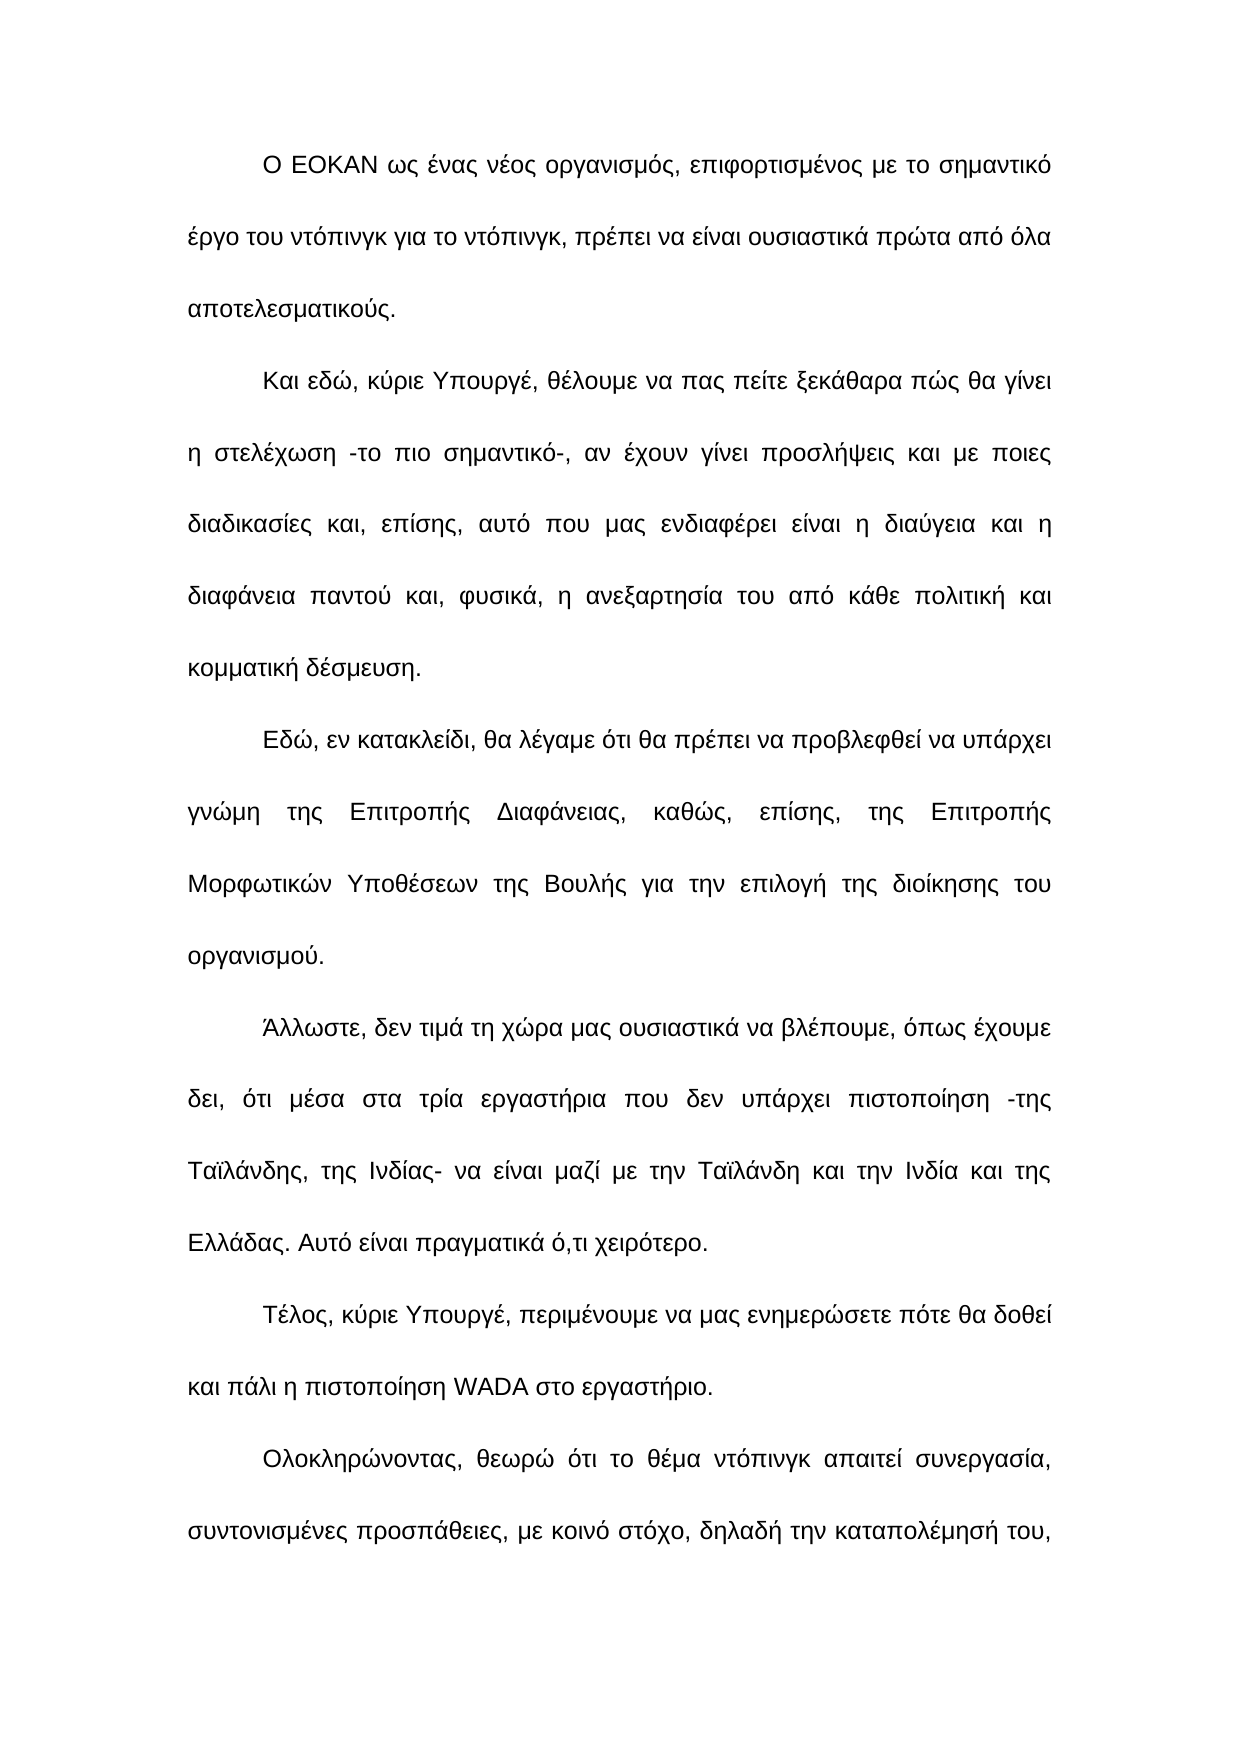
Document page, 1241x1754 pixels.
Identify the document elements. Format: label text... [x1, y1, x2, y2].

text Άλλωστε, δεν τιμά τη χώρα μας ουσιαστικά να βλέπουμε, όπως έχουμε δει, ότι μέσα στα τρία εργαστήρια που δεν υπάρχει πιστοποίηση -της Ταϊλάνδης, της Ινδίας- να είναι μαζί με την Ταϊλάνδη και την Ινδία και της Ελλάδας. Αυτό είναι πραγματικά ό,τι χειρότερο. [187, 1012, 1053, 1257]
text Ο ΕΟΚΑΝ ως ένας νέος οργανισμός, επιφορτισμένος με το σημαντικό έργο του ντόπινγκ για το ντόπινγκ, πρέπει να είναι ουσιαστικά πρώτα από όλα αποτελεσματικούς. [187, 150, 1053, 322]
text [187, 1444, 1053, 1544]
text Τέλος, κύριε Υπουργέ, περιμένουμε να μας ενημερώσετε πότε θα δοθεί και πάλι η πιστοποίηση WADA στο εργαστήριο. [187, 1300, 1053, 1401]
text Εδώ, εν κατακλείδι, θα λέγαμε ότι θα πρέπει να προβλεφθεί να υπάρχει γνώμη της Επιτροπής Διαφάνειας, καθώς, επίσης, της Επιτροπής Μορφωτικών Υποθέσεων της Βουλής για την επιλογή της διοίκησης του οργανισμού. [187, 725, 1053, 969]
text Και εδώ, κύριε Υπουργέ, θέλουμε να πας πείτε ξεκάθαρα πώς θα γίνει η στελέχωση -το πιο σημαντικό-, αν έχουν γίνει προσλήψεις και με ποιες διαδικασίες και, επίσης, αυτό που μας ενδιαφέρει είναι η διαύγεια και η διαφάνεια παντού και, φυσικά, η ανεξαρτησία του από κάθε πολιτική και κομματική δέσμευση. [187, 366, 1053, 682]
